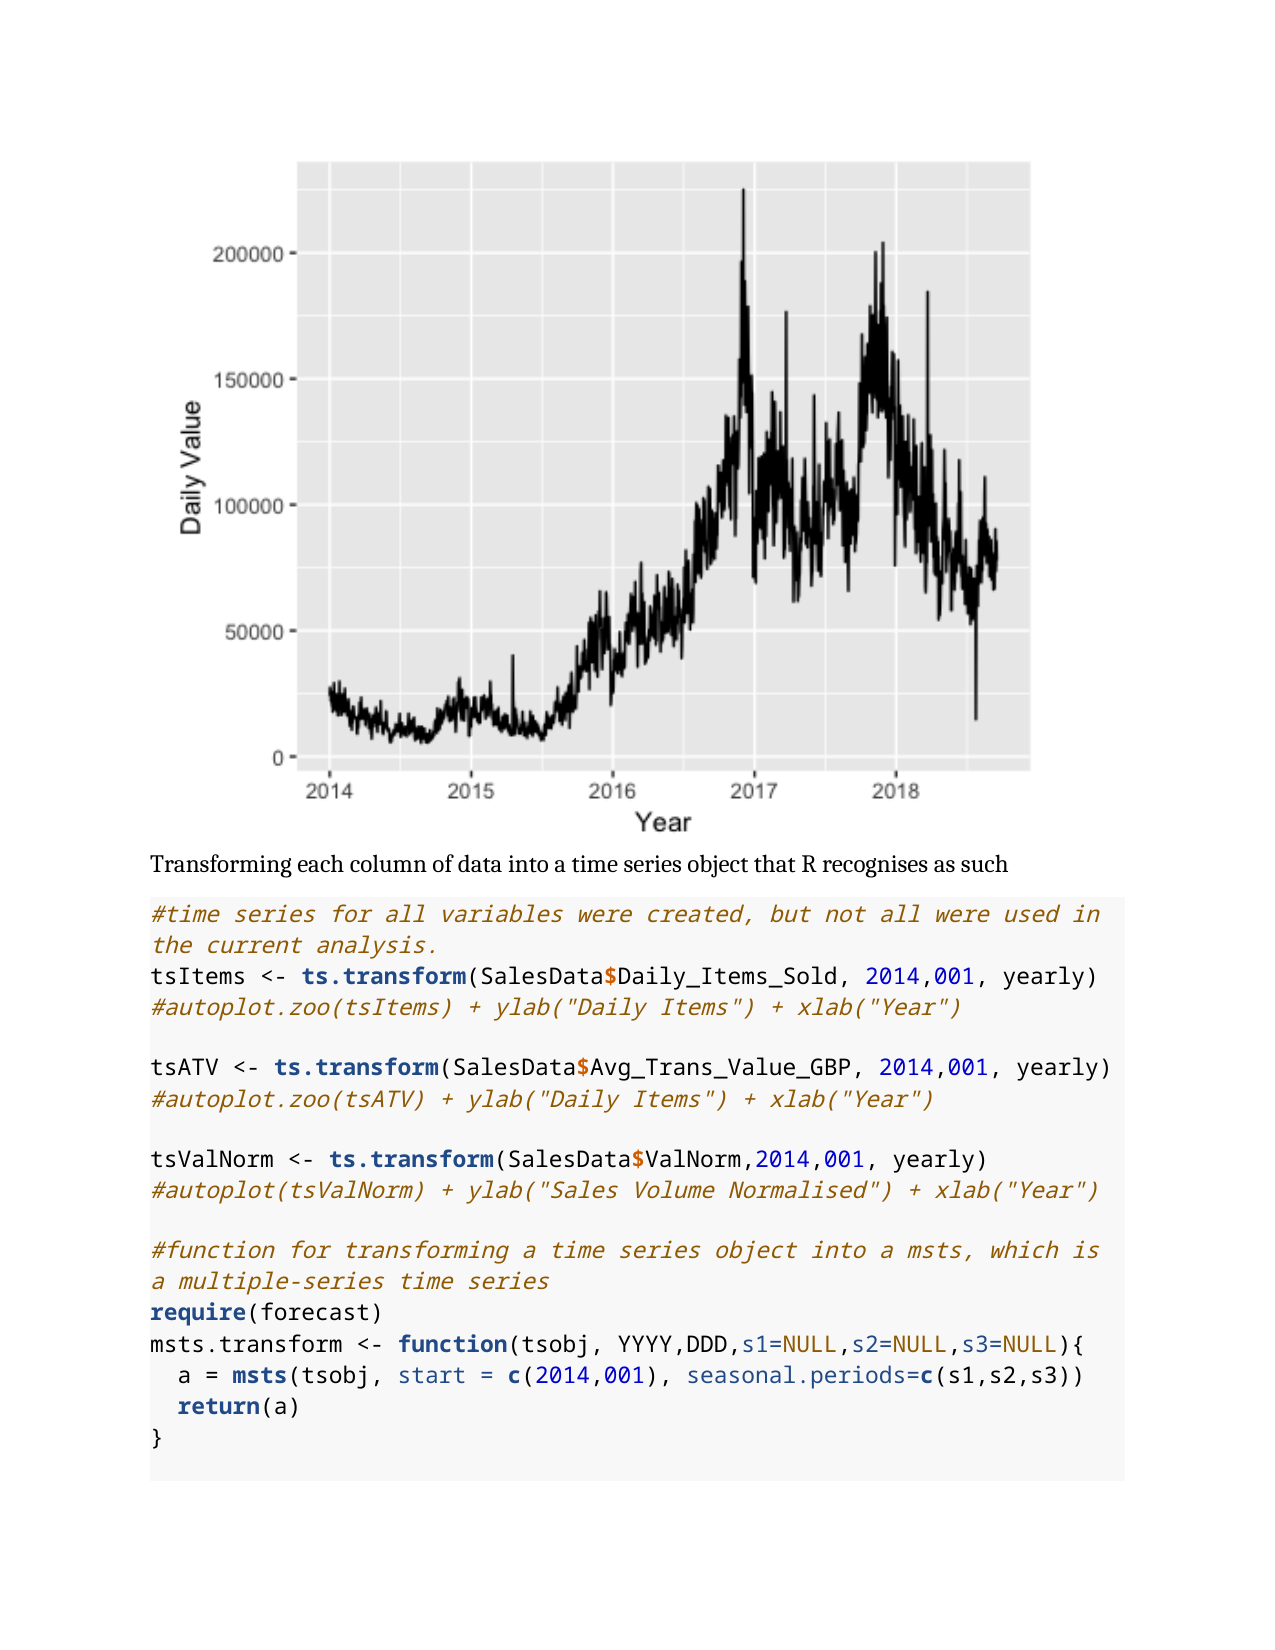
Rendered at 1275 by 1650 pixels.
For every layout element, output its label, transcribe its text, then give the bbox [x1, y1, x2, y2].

picture [168, 150, 1044, 850]
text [150, 897, 1125, 1481]
